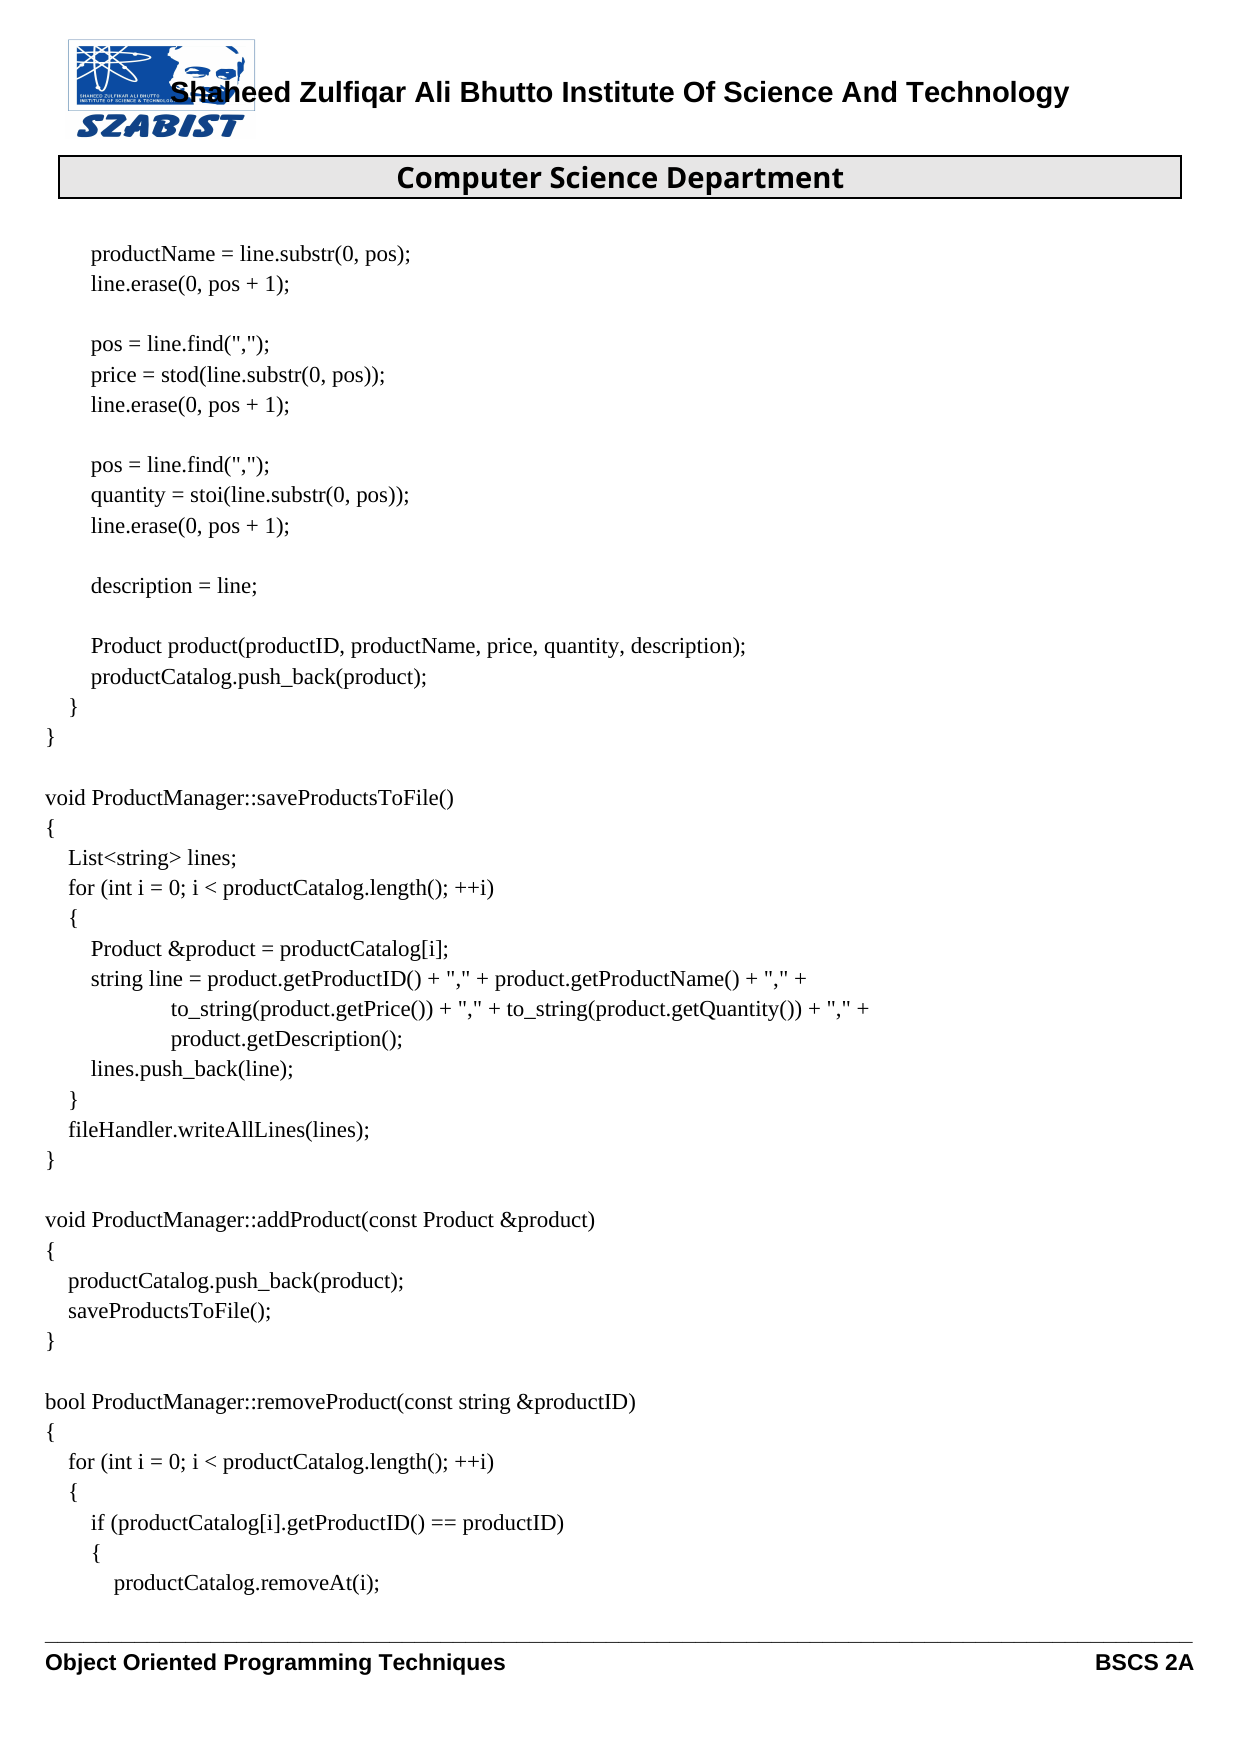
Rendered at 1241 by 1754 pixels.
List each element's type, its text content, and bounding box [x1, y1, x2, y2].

text if (productCatalog[i].getProductID() == productID) [45, 1509, 1195, 1535]
text saveProductsToFile(); [45, 1297, 1195, 1323]
text Product &product = productCatalog[i]; [45, 935, 1195, 961]
text productCatalog.push_back(product); [45, 1267, 1195, 1293]
text line.erase(0, pos + 1); [45, 512, 1195, 538]
text line.erase(0, pos + 1); [45, 270, 1195, 296]
text { [45, 1418, 1195, 1444]
text List<string> lines; [45, 844, 1195, 870]
text productCatalog.push_back(product); [45, 663, 1195, 689]
text void ProductManager::addProduct(const Product &product) [45, 1207, 1195, 1233]
text quantity = stoi(line.substr(0, pos)); [45, 482, 1195, 508]
text } [45, 723, 1195, 749]
text for (int i = 0; i < productCatalog.length(); ++i) [45, 874, 1195, 901]
text { [45, 1478, 1195, 1505]
text product.getDescription(); [45, 1025, 1195, 1052]
text price = stod(line.substr(0, pos)); [45, 361, 1195, 387]
text } [45, 1086, 1195, 1112]
text Product product(productID, productName, price, quantity, description); [45, 633, 1195, 659]
text { [45, 1539, 1195, 1565]
text } [45, 1146, 1195, 1172]
picture [65, 39, 257, 139]
text { [45, 814, 1195, 840]
text } [45, 1327, 1195, 1354]
text string line = product.getProductID() + "," + product.getProductName() + "," + [45, 965, 1195, 991]
text { [45, 904, 1195, 931]
text fileHandler.writeAllLines(lines); [45, 1116, 1195, 1142]
text lines.push_back(line); [45, 1056, 1195, 1082]
text description = line; [45, 572, 1195, 598]
text pos = line.find(","); [45, 451, 1195, 478]
text bool ProductManager::removeProduct(const string &productID) [45, 1388, 1195, 1414]
text for (int i = 0; i < productCatalog.length(); ++i) [45, 1448, 1195, 1474]
text productCatalog.removeAt(i); [45, 1569, 1195, 1595]
text void ProductManager::saveProductsToFile() [45, 784, 1195, 810]
text pos = line.find(","); [45, 331, 1195, 357]
text productName = line.substr(0, pos); [45, 240, 1195, 266]
text { [45, 1237, 1195, 1263]
text } [45, 693, 1195, 719]
text to_string(product.getPrice()) + "," + to_string(product.getQuantity()) + "," + [45, 995, 1195, 1021]
text line.erase(0, pos + 1); [45, 391, 1195, 417]
